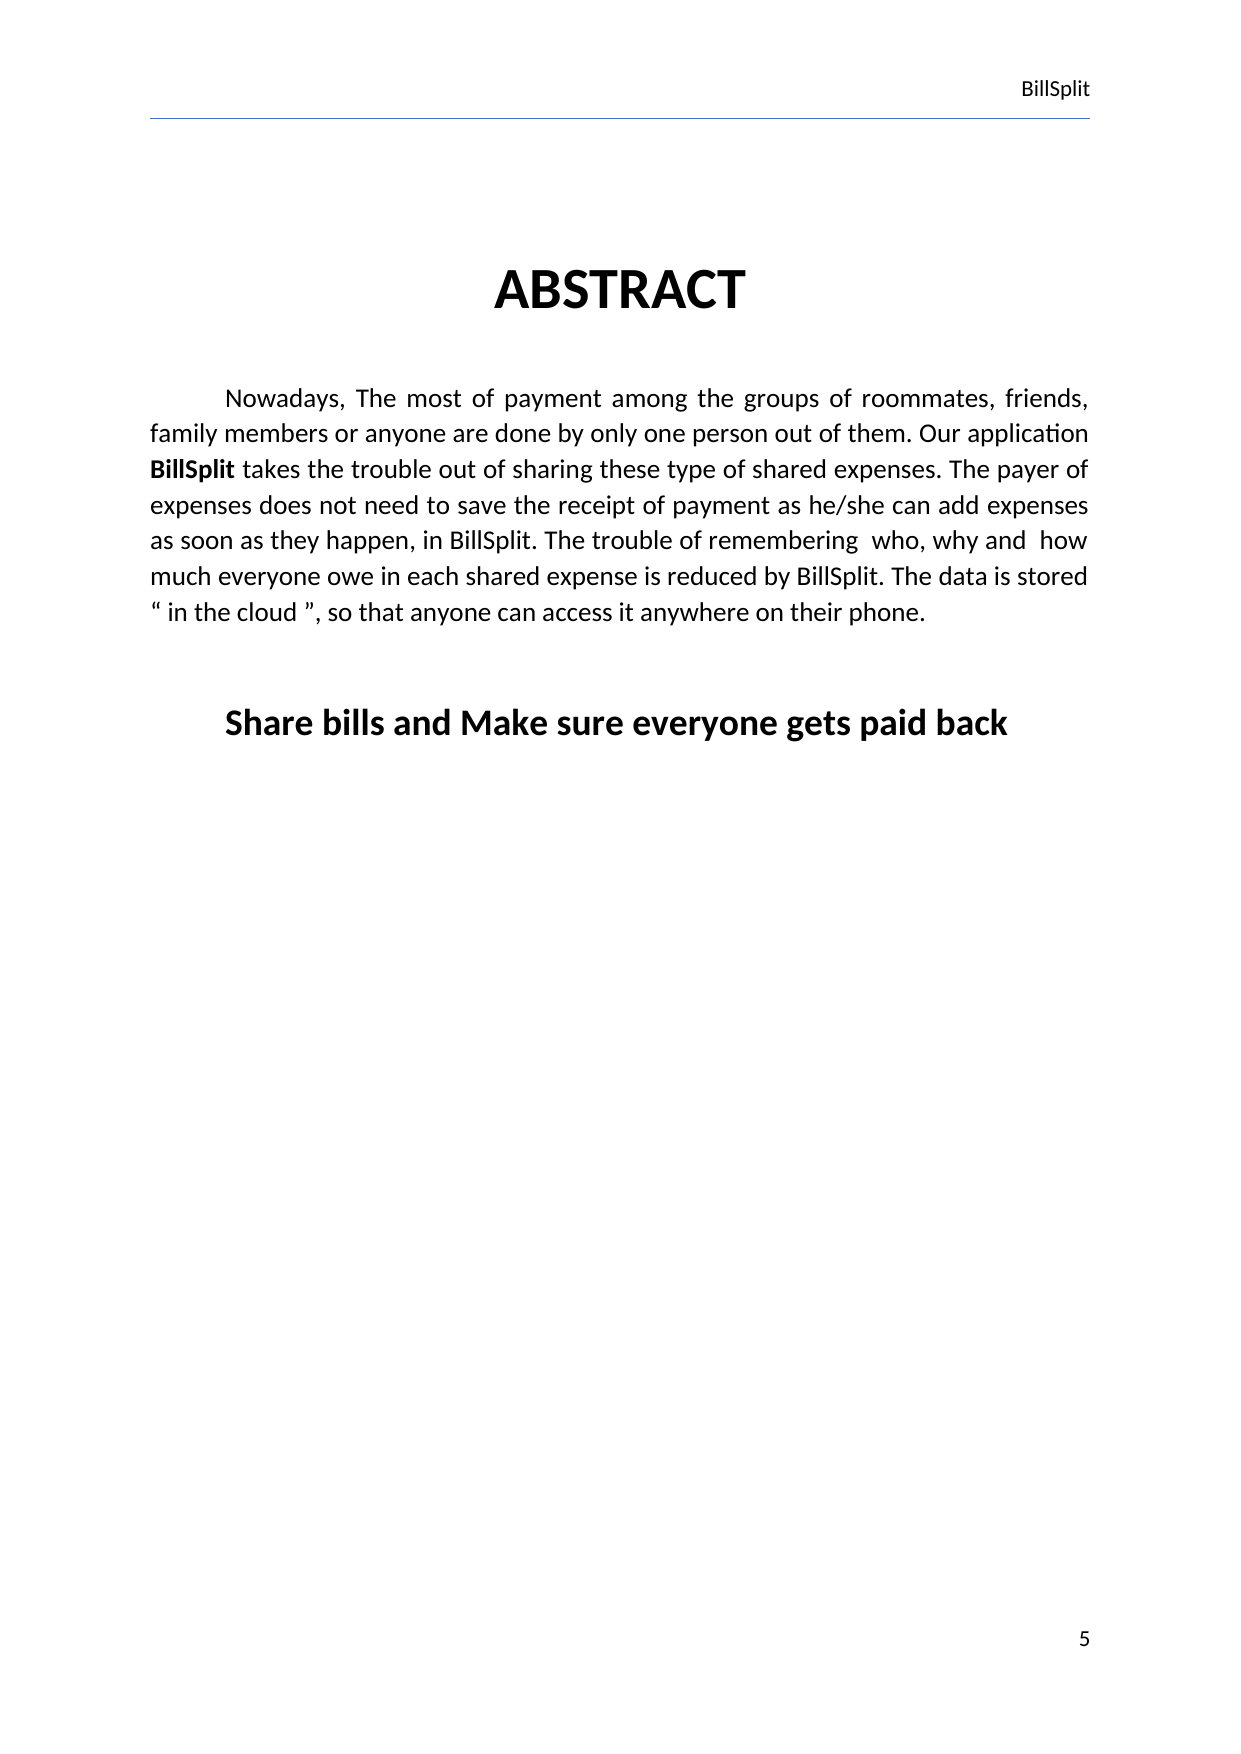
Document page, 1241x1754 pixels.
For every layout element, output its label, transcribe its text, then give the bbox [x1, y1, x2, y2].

text Share bills and Make sure everyone gets paid back [150, 699, 1090, 745]
text Nowadays, The most of payment among the groups of roommates, friends, family members or anyone are done by only one person out of them. Our application BillSplit takes the trouble out of sharing these type of shared expenses. The payer of expenses does not need to save the receipt of payment as he/she can add expenses as soon as they happen, in BillSplit. The trouble of remembering who, why and how much everyone owe in each shared expense is reduced by BillSplit. The data is stored “ in the cloud ”, so that anyone can access it anywhere on their phone. [150, 381, 1090, 628]
text ABSTRACT [150, 252, 1090, 323]
